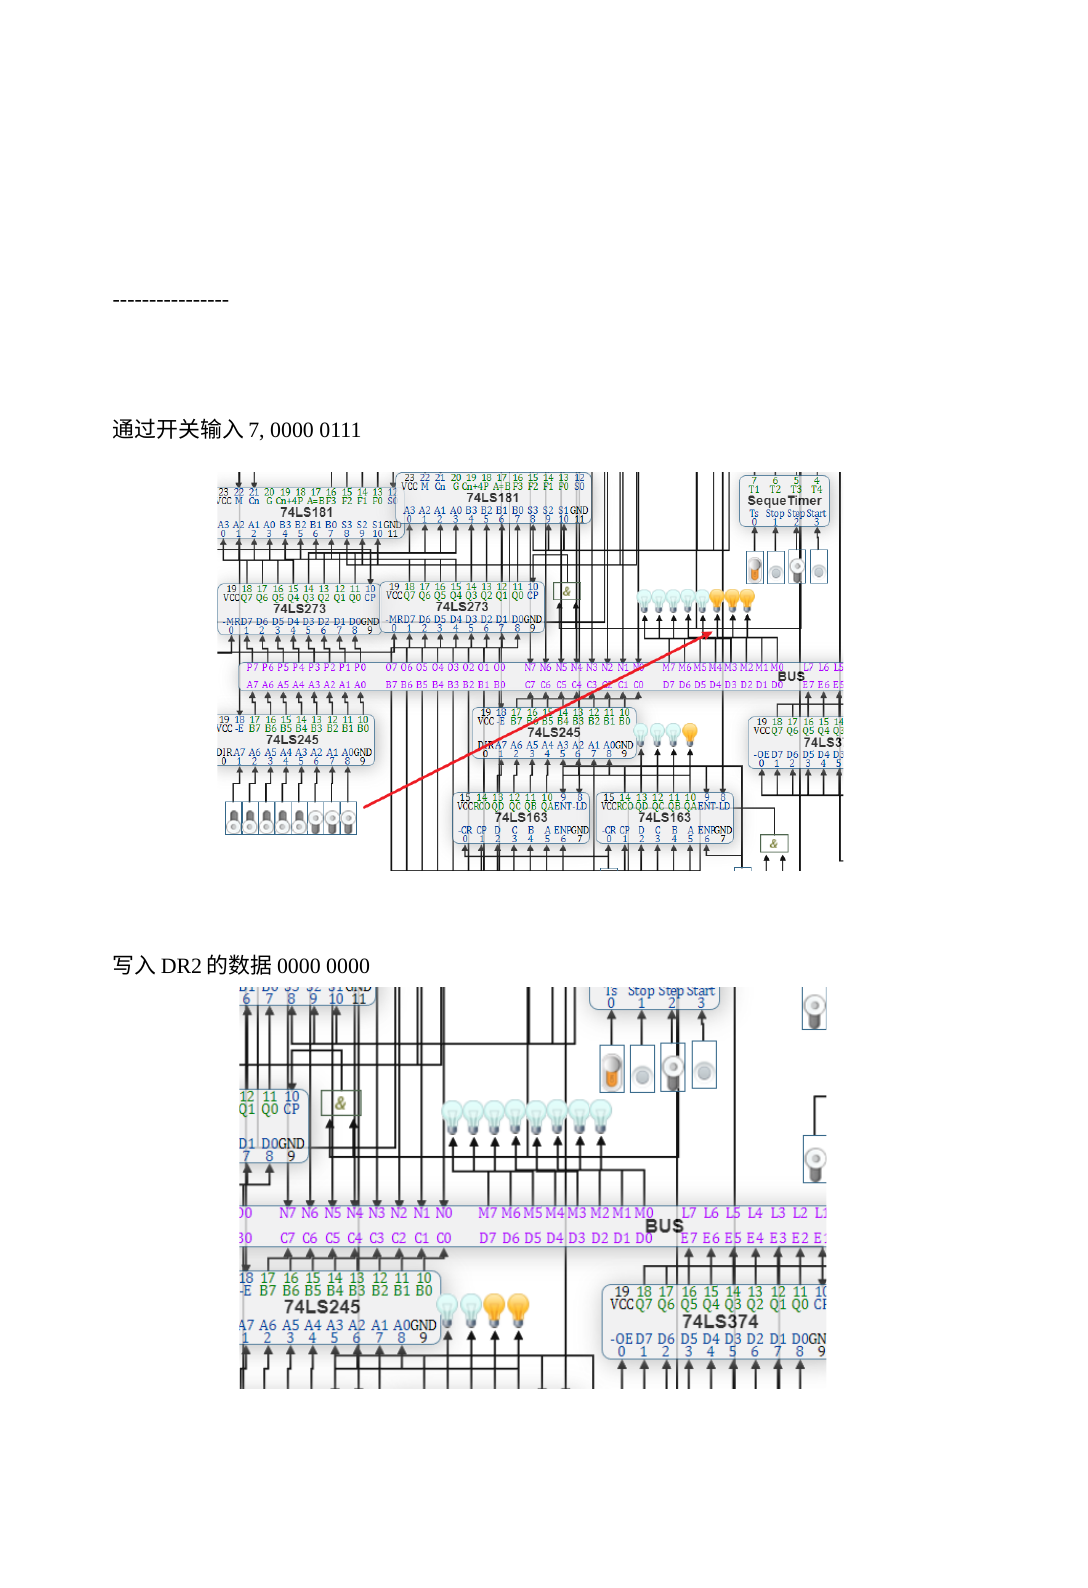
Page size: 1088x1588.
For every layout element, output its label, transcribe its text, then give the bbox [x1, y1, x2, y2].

text 写入DR2的数据 0000 0000 [112, 948, 975, 980]
picture [217, 472, 844, 871]
text ---------------- [112, 286, 975, 311]
picture [239, 987, 827, 1389]
text 通过开关输入7, 0000 0111 [112, 412, 975, 444]
